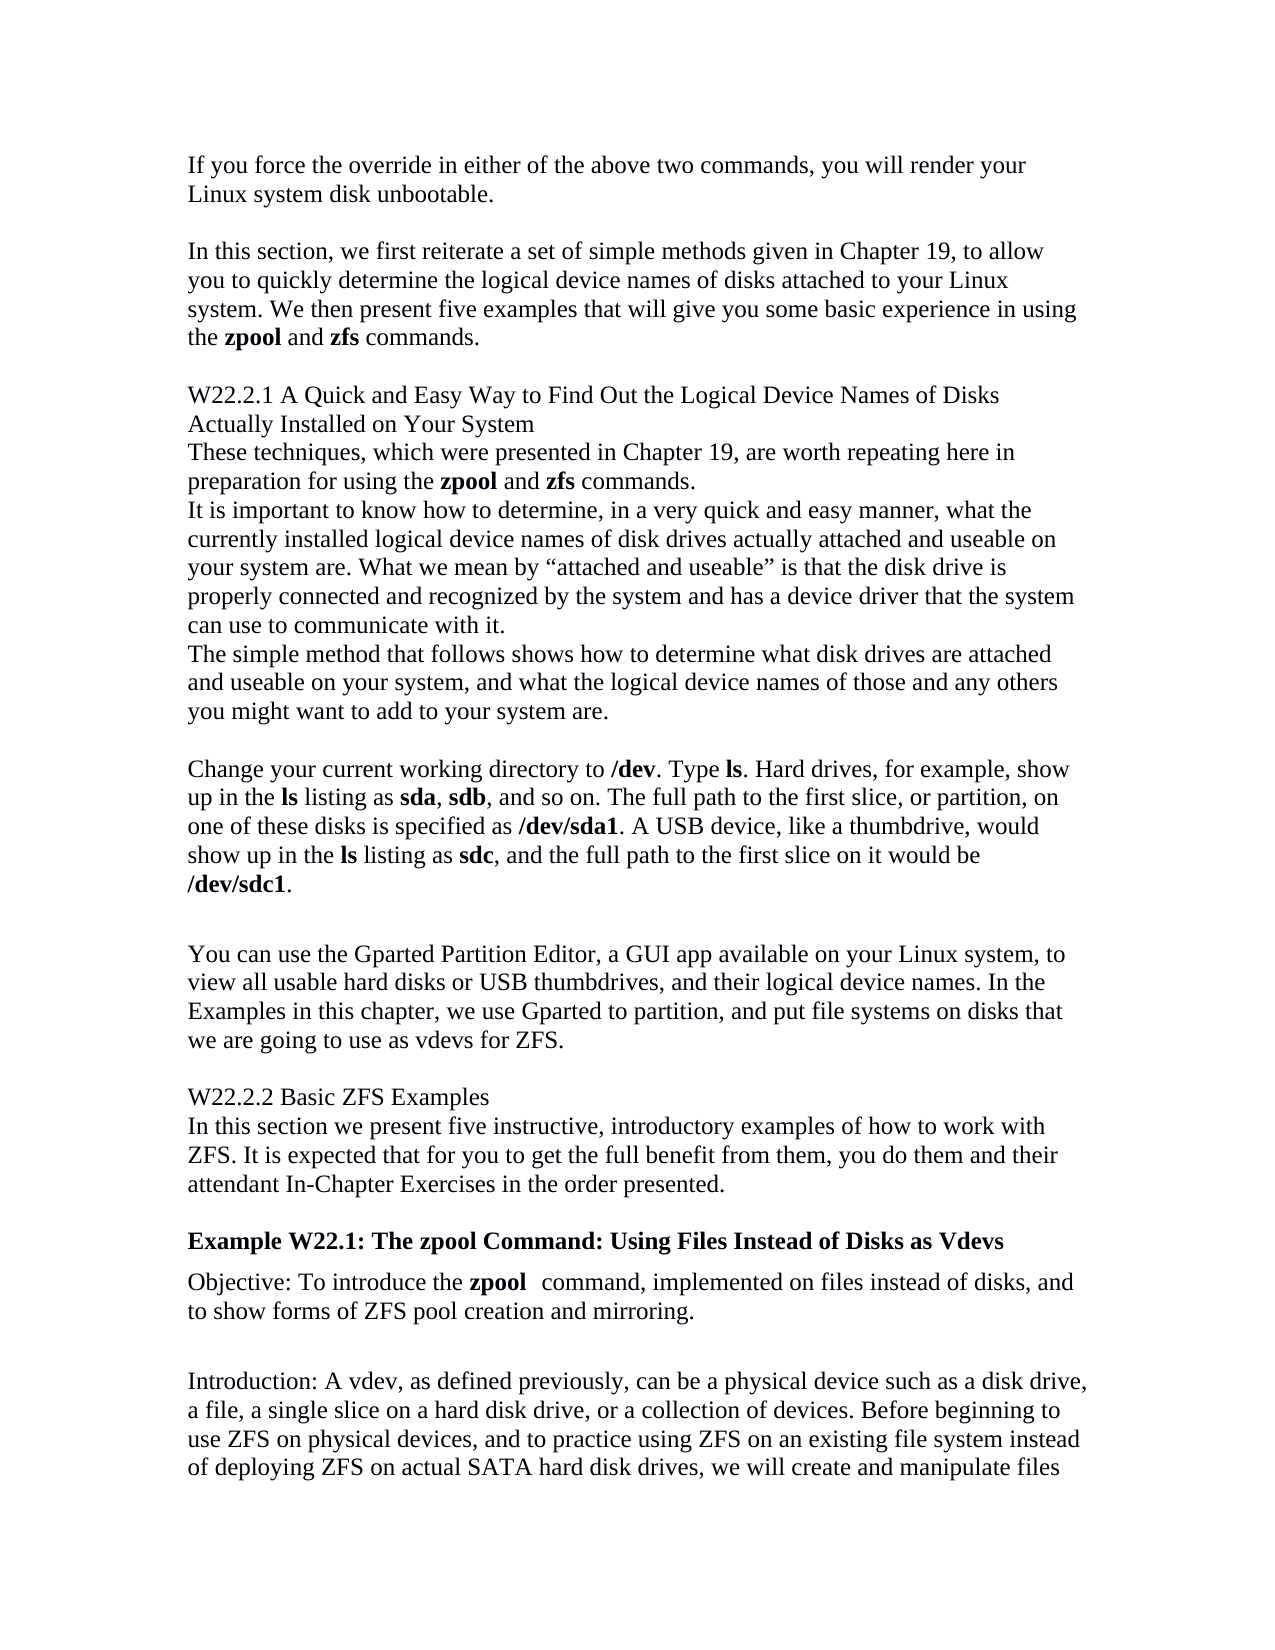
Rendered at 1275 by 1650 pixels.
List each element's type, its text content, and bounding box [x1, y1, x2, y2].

text It is important to know how to determine, in a very quick and easy manner, what the currently installed logical device names of disk drives actually attached and useable on your system are. What we mean by “attached and useable” is that the disk drive is properly connected and recognized by the system and has a device driver that the system can use to communicate with it. [187, 495, 1087, 639]
text W22.2.1 A Quick and Easy Way to Find Out the Logical Device Names of Disks Actually Installed on Your System [187, 380, 1087, 437]
text If you force the override in either of the above two commands, you will render your Linux system disk unbootable. [187, 150, 1087, 207]
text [187, 1366, 1087, 1481]
text Example W22.1: The zpool Command: Using Files Instead of Disks as Vdevs [187, 1226, 1087, 1255]
text The simple method that follows shows how to determine what disk drives are attached and useable on your system, and what the logical device names of those and any others you might want to add to your system are. [187, 639, 1087, 725]
text You can use the Gparted Partition Editor, a GUI app available on your Linux system, to view all usable hard disks or USB thumbdrives, and their logical device names. In the Examples in this chapter, we use Gparted to partition, and put file systems on disks that we are going to use as vdevs for ZFS. [187, 939, 1087, 1054]
text W22.2.2 Basic ZFS Examples [187, 1082, 1087, 1111]
text In this section, we first reiterate a set of simple methods given in Chapter 19, to allow you to quickly determine the logical device names of disks attached to your Linux system. We then present five examples that will give you some basic experience in using the zpool and zfs commands. [187, 236, 1087, 351]
text These techniques, which were presented in Chapter 19, are worth repeating here in preparation for using the zpool and zfs commands. [187, 437, 1087, 495]
text In this section we present five instructive, introductory examples of how to work with ZFS. It is expected that for you to get the full benefit from them, you do them and their attendant In-Chapter Exercises in the order presented. [187, 1111, 1087, 1197]
text Change your current working directory to /dev. Type ls. Hard drives, for example, show up in the ls listing as sda, sdb, and so on. The full path to the first slice, or partition, on one of these disks is specified as /dev/sda1. A USB device, like a thumbdrive, would show up in the ls listing as sdc, and the full path to the first slice on it would be /dev/sdc1. [187, 754, 1087, 897]
text Objective: To introduce the zpool command, implemented on files instead of disks, and to show forms of ZFS pool creation and mirroring. [187, 1267, 1087, 1325]
